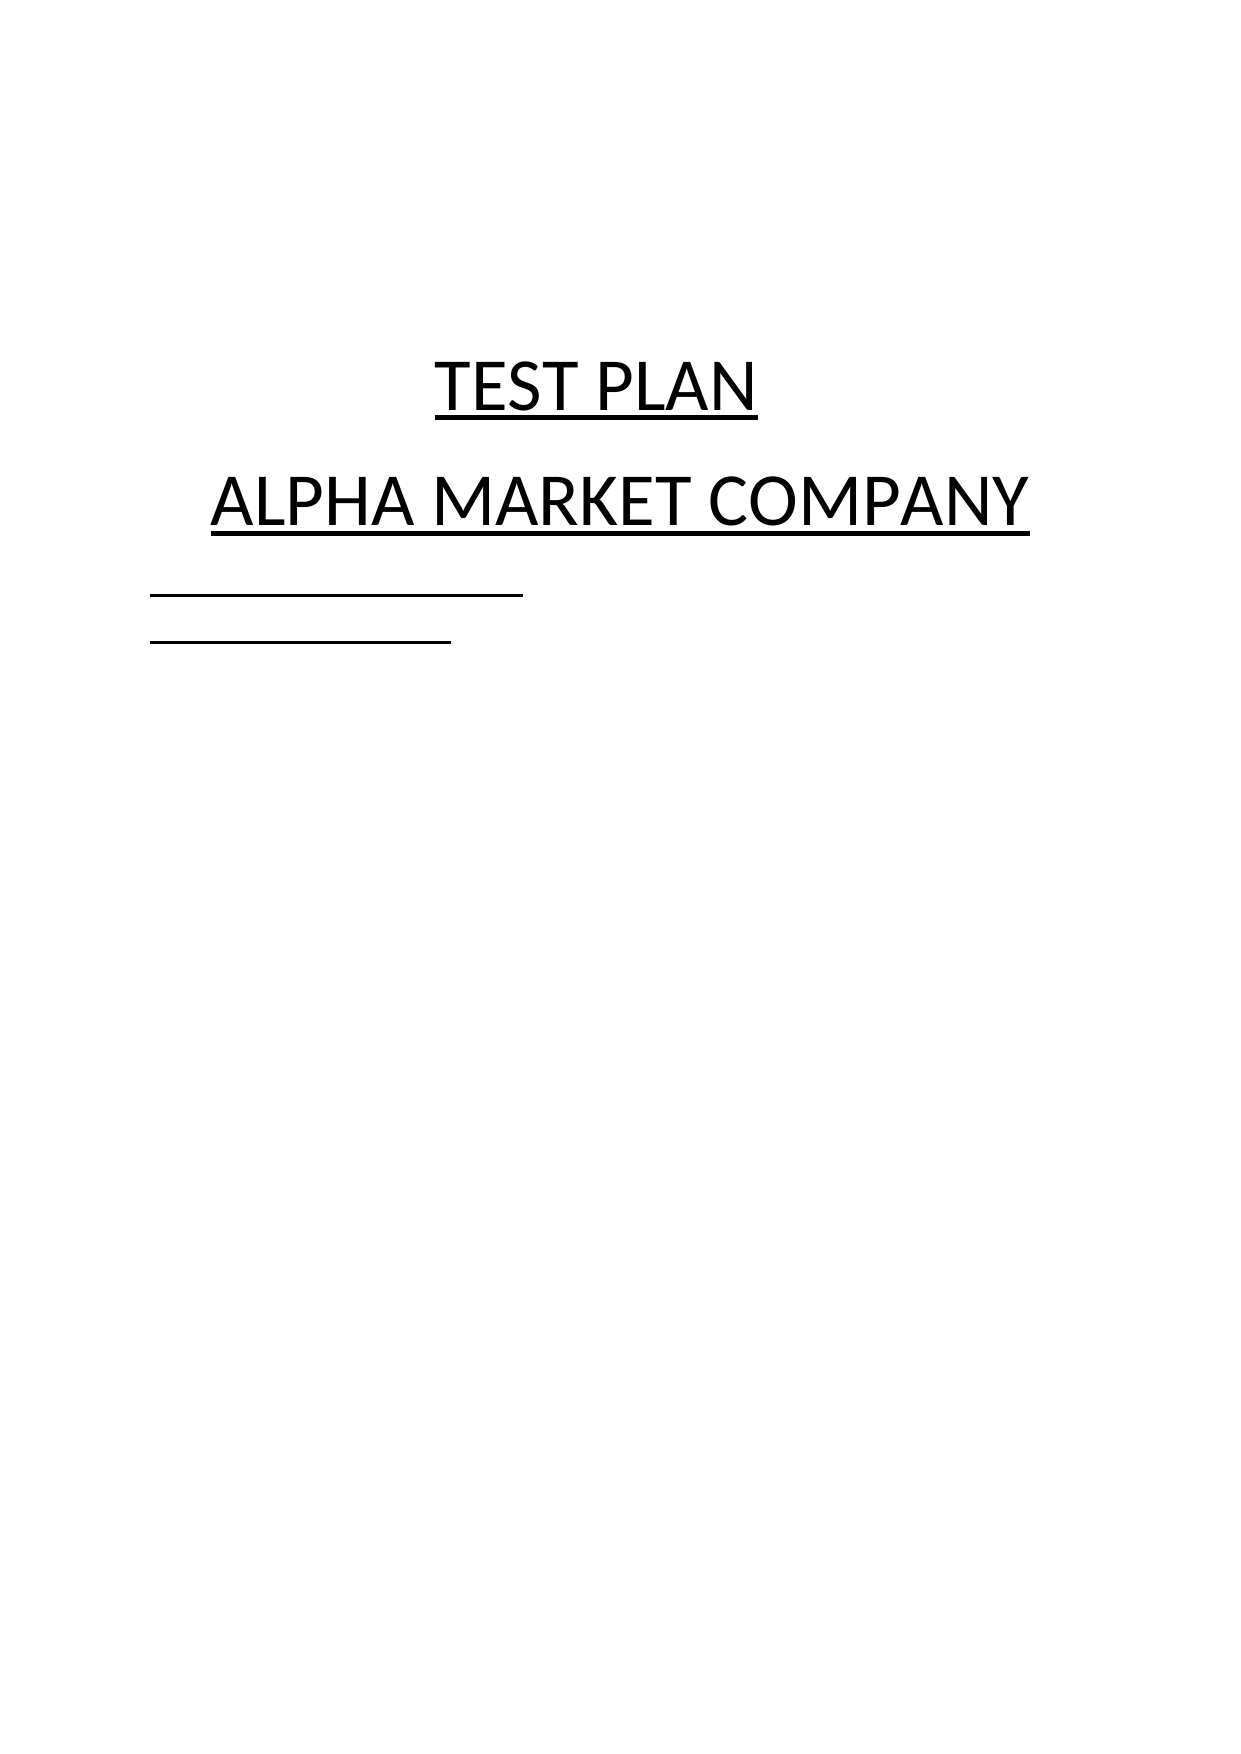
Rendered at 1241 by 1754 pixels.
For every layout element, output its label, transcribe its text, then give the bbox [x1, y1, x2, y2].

text ALPHA MARKET COMPANY [150, 453, 1090, 544]
text TEST PLAN [150, 337, 1090, 429]
